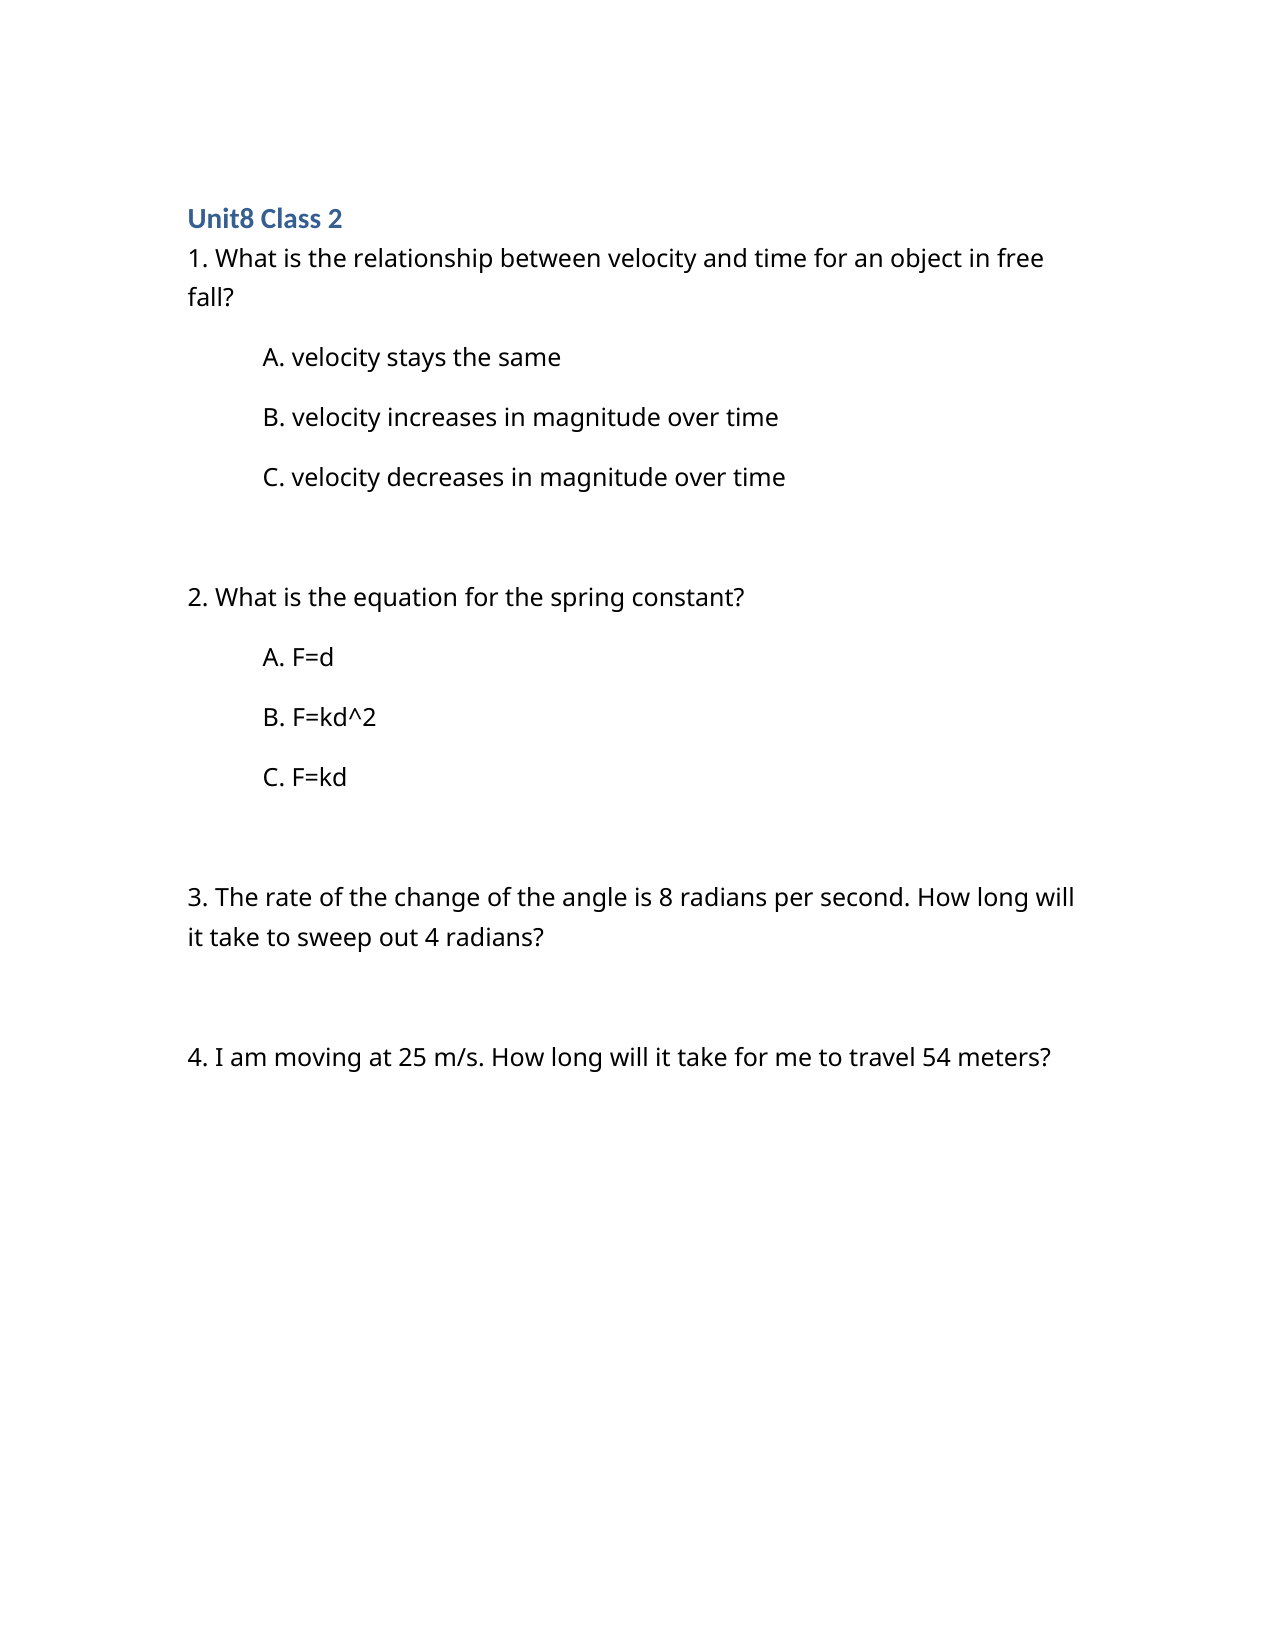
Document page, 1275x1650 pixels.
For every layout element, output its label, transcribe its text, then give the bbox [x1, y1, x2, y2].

text 1. What is the relationship between velocity and time for an object in free fall? [187, 241, 1087, 314]
text A. velocity stays the same [187, 340, 1087, 374]
text A. F=d [187, 640, 1087, 674]
text B. F=kd^2 [187, 700, 1087, 734]
text 4. I am moving at 25 m/s. How long will it take for me to travel 54 meters? [187, 1039, 1087, 1073]
text B. velocity increases in magnitude over time [187, 400, 1087, 434]
text C. F=kd [187, 760, 1087, 794]
subtitle Unit8 Class 2 [187, 200, 1087, 236]
text C. velocity decreases in magnitude over time [187, 460, 1087, 494]
text 2. What is the equation for the spring constant? [187, 580, 1087, 614]
text 3. The rate of the change of the angle is 8 radians per second. How long will it take to sweep out 4 radians? [187, 880, 1087, 953]
